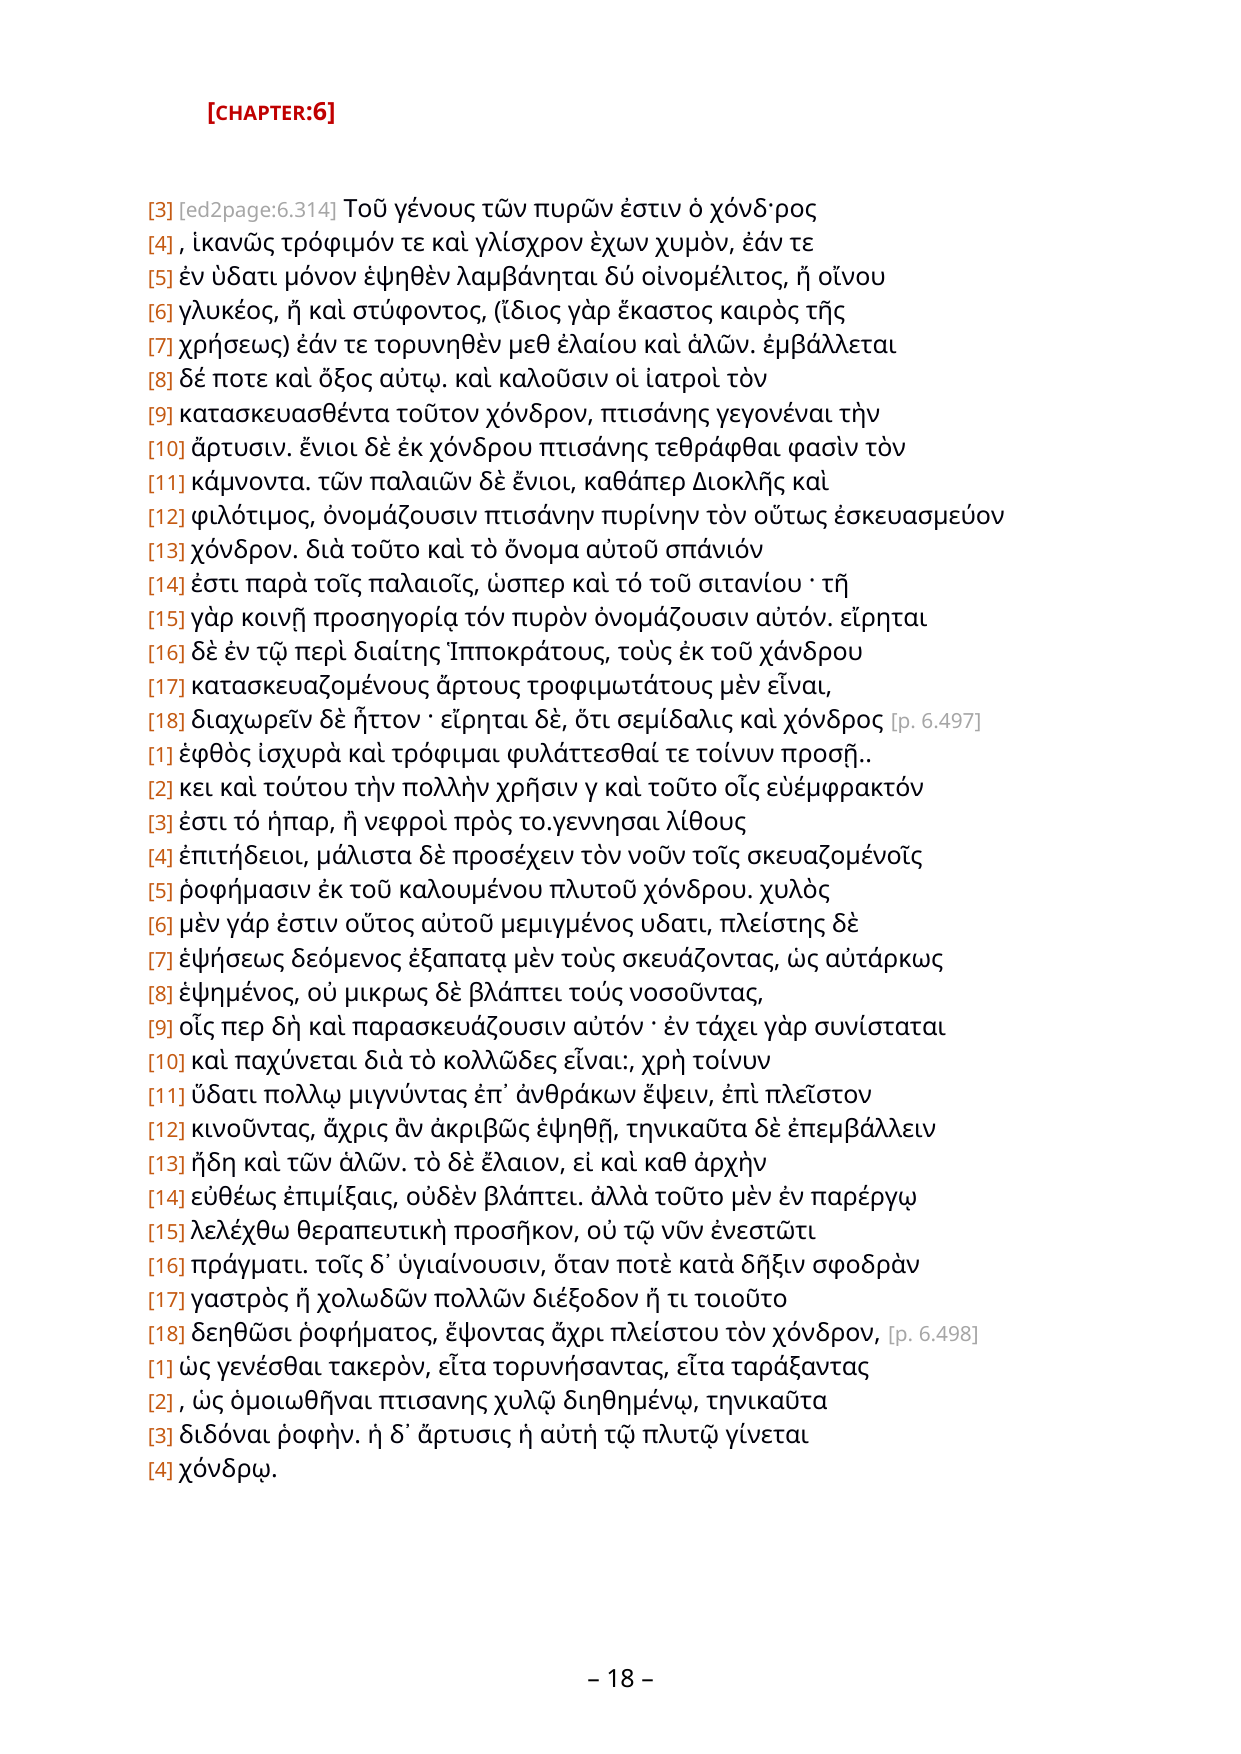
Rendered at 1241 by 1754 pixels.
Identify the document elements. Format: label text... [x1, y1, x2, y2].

subtitle [chapter:6] [207, 93, 1092, 127]
text [3] [ed2page:6.314] Τοῦ γένους τῶν πυρῶν ἐστιν ὁ χόνδ·ρος [4] , ἱκανῶς τρόφιμόν τε καὶ γλίσχρον ὲχων χυμὸν, ἐάν τε [5] ἐν ὺδατι μόνον ἑψηθὲν λαμβάνηται δύ οἰνομέλιτος, ἤ οἴνου [6] γλυκέος, ἤ καὶ στύφοντος, (ἴδιος γὰρ ἕκαστος καιρὸς τῆς [7] χρήσεως) ἐάν τε τορυνηθὲν μεθ ἐλαίου καὶ ἁλῶν. ἐμβάλλεται [8] δέ ποτε καὶ ὄξος αὐτῳ. καὶ καλοῦσιν οἱ ἰατροὶ τὸν [9] κατασκευασθέντα τοῦτον χόνδρον, πτισάνης γεγονέναι τὴν [10] ἄρτυσιν. ἔνιοι δὲ ἐκ χόνδρου πτισάνης τεθράφθαι φασὶν τὸν [11] κάμνοντα. τῶν παλαιῶν δὲ ἔνιοι, καθάπερ Διοκλῆς καὶ [12] φιλότιμος, ὀνομάζουσιν πτισάνην πυρίνην τὸν οὕτως ἐσκευασμεύον [13] χόνδρον. διὰ τοῦτο καὶ τὸ ὄνομα αὐτοῦ σπάνιόν [14] ἐστι παρὰ τοῖς παλαιοῖς, ὡσπερ καὶ τό τοῦ σιτανίου · τῆ [15] γὰρ κοινῇ προσηγορίᾳ τόν πυρὸν ὀνομάζουσιν αὐτόν. εἴρηται [16] δὲ ἐν τῷ περὶ διαίτης Ἱπποκράτους, τοὺς ἐκ τοῦ χάνδρου [17] κατασκευαζομένους ἄρτους τροφιμωτάτους μὲν εἷναι, [18] διαχωρεῖν δὲ ἧττον · εἴρηται δὲ, ὅτι σεμίδαλις καὶ χόνδρος [p. 6.497] [1] ἑφθὸς ἰσχυρὰ καὶ τρόφιμαι φυλάττεσθαί τε τοίνυν προσῇ.. [2] κει καὶ τούτου τὴν πολλὴν χρῆσιν γ καὶ τοῦτο οἶς εὺέμφρακτόν [3] ἐστι τό ἡπαρ, ἢ νεφροὶ πρὸς το.γεννησαι λίθους [4] ἐπιτήδειοι, μάλιστα δὲ προσέχειν τὸν νοῦν τοῖς σκευαζομένοῖς [5] ῥοφήμασιν ἐκ τοῦ καλουμένου πλυτοῦ χόνδρου. χυλὸς [6] μὲν γάρ ἐστιν οὕτος αὐτοῦ μεμιγμένος υδατι, πλείστης δὲ [7] ἑψήσεως δεόμενος ἐξαπατᾳ μὲν τοὺς σκευάζοντας, ὡς αὐτάρκως [8] ἑψημένος, οὐ μικρως δὲ βλάπτει τούς νοσοῦντας, [9] οἷς περ δὴ καὶ παρασκευάζουσιν αὐτόν · ἐν τάχει γὰρ συνίσταται [10] καὶ παχύνεται διὰ τὸ κολλῶδες εἶναι:, χρὴ τοίνυν [11] ὕδατι πολλῳ μιγνύντας ἐπ᾽ ἀνθράκων ἕψειν, ἐπὶ πλεῖστον [12] κινοῦντας, ἄχρις ἂν ἀκριβῶς ἑψηθῇ, τηνικαῦτα δὲ ἐπεμβάλλειν [13] ἤδη καὶ τῶν ἁλῶν. τὸ δὲ ἔλαιον, εἰ καὶ καθ ἀρχὴν [14] εὐθέως ἐπιμίξαις, οὐδὲν βλάπτει. ἀλλὰ τοῦτο μὲν ἐν παρέργῳ [15] λελέχθω θεραπευτικὴ προσῆκον, οὐ τῷ νῦν ἐνεστῶτι [16] πράγματι. τοῖς δ᾽ ὑγιαίνουσιν, ὅταν ποτὲ κατὰ δῆξιν σφοδρὰν [17] γαστρὸς ἤ χολωδῶν πολλῶν διέξοδον ἤ τι τοιοῦτο [18] δεηθῶσι ῥοφήματος, ἕψοντας ἄχρι πλείστου τὸν χόνδρον, [p. 6.498] [1] ὡς γενέσθαι τακερὸν, εἶτα τορυνήσαντας, εἶτα ταράξαντας [2] , ὡς ὁμοιωθῆναι πτισανης χυλῷ διηθημένῳ, τηνικαῦτα [3] διδόναι ῥοφὴν. ἡ δ᾽ ἄρτυσις ἡ αὐτἡ τῷ πλυτῷ γίνεται [4] χόνδρῳ. [148, 162, 1092, 1485]
